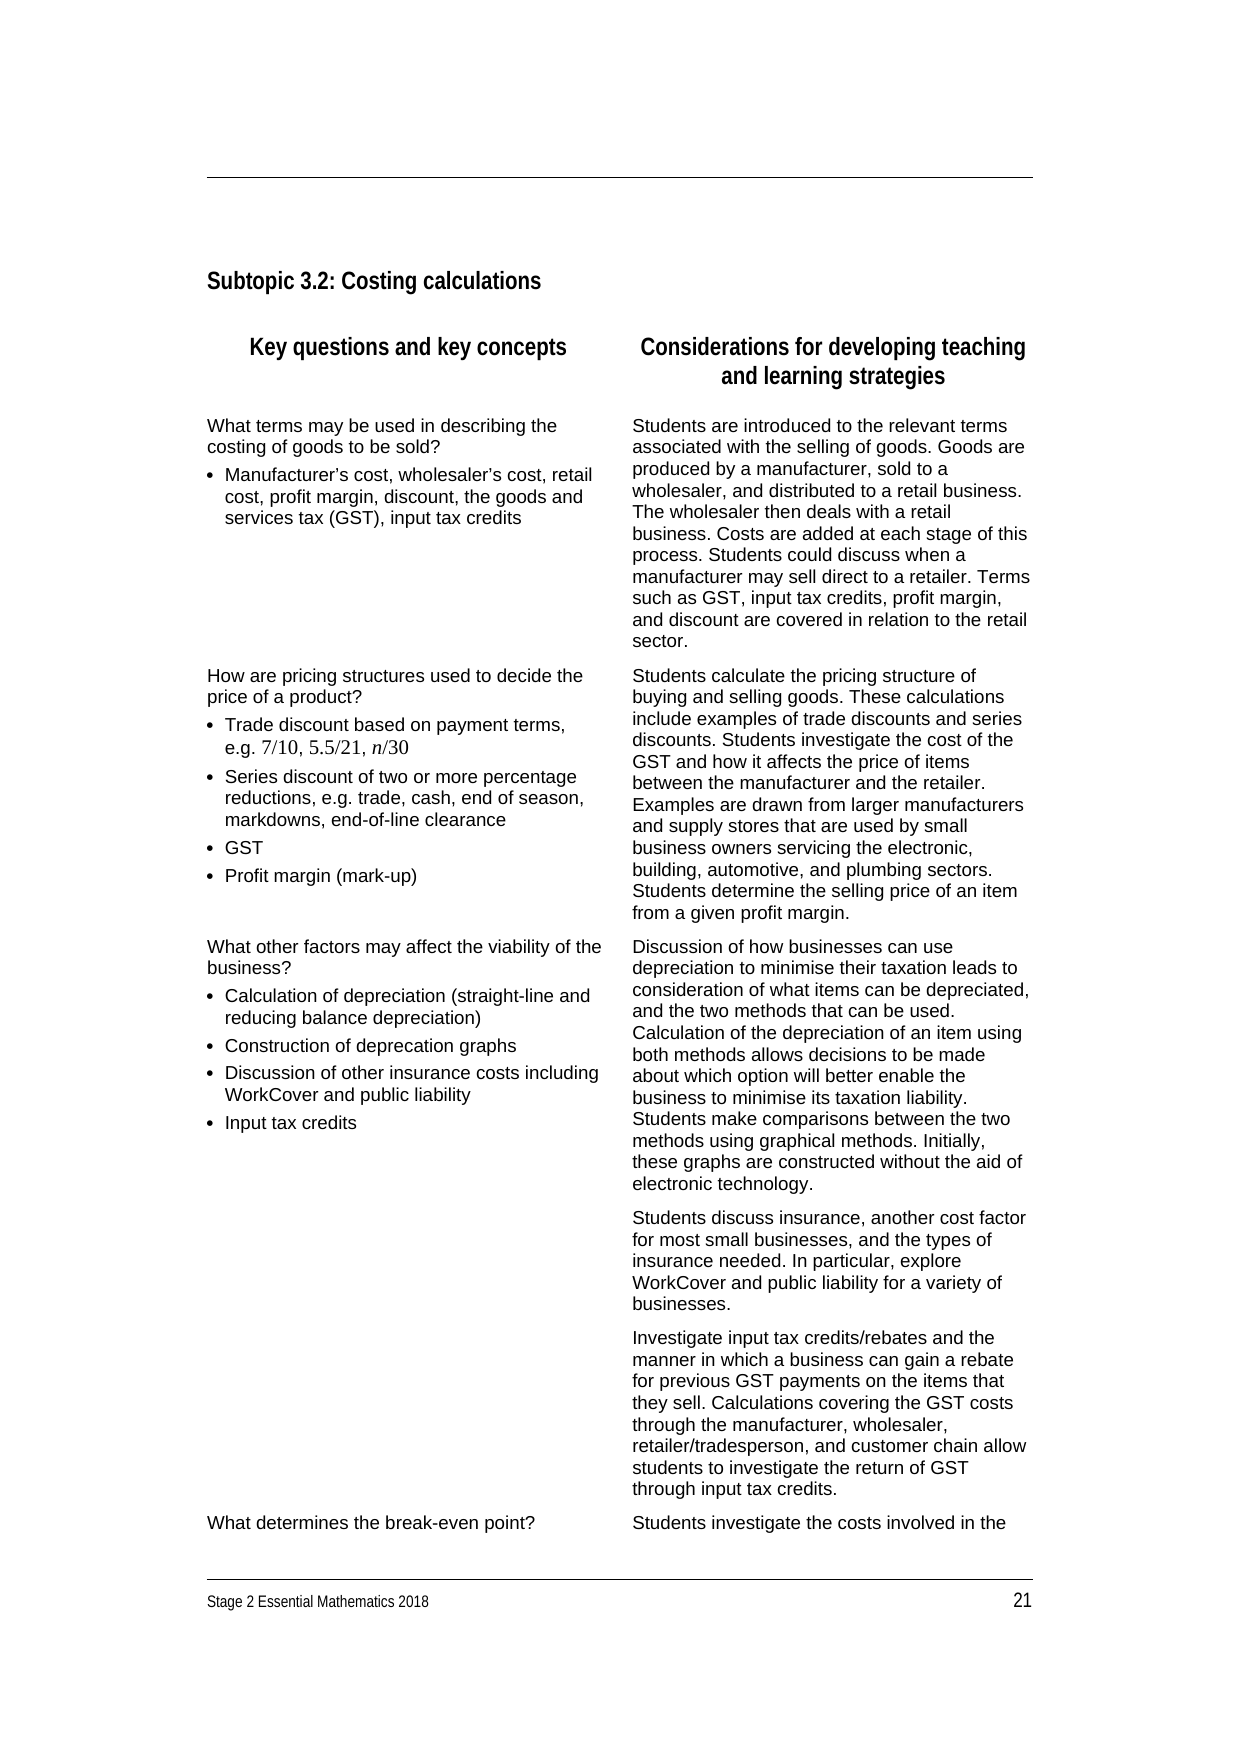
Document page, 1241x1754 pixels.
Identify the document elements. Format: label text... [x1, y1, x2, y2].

table_cell What terms may be used in describing the costing of goods to be sold? Manufacturer’s cost, wholesaler’s cost, retail cost, profit margin, discount, the goods and services tax (GST), input tax credits [196, 402, 621, 652]
table_header Key questions and key concepts [196, 333, 621, 402]
table_cell How are pricing structures used to decide the price of a product? Trade discount based on payment terms, e.g. 7/10, 5.5/21, n/30 Series discount of two or more percentage reductions, e.g. trade, cash, end of season, markdowns, end-of-line clearance GST Profit margin (mark-up) [196, 652, 621, 923]
table_header Considerations for developing teaching and learning strategies [621, 333, 1046, 402]
text Subtopic 3.2: Costing calculations [207, 266, 1033, 295]
table_cell Students calculate the pricing structure of buying and selling goods. These calculations include examples of trade discounts and series discounts. Students investigate the cost of the GST and how it affects the price of items between the manufacturer and the retailer. Examples are drawn from larger manufacturers and supply stores that are used by small business owners servicing the electronic, building, automotive, and plumbing sectors. Students determine the selling price of an item from a given profit margin. [621, 652, 1046, 923]
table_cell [621, 1500, 1046, 1534]
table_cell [196, 1500, 621, 1534]
table_cell What other factors may affect the viability of the business? Calculation of depreciation (straight-line and reducing balance depreciation) Construction of deprecation graphs Discussion of other insurance costs including WorkCover and public liability Input tax credits [196, 923, 621, 1500]
table_cell Students are introduced to the relevant terms associated with the selling of goods. Goods are produced by a manufacturer, sold to a wholesaler, and distributed to a retail business. The wholesaler then deals with a retail business. Costs are added at each stage of this process. Students could discuss when a manufacturer may sell direct to a retailer. Terms such as GST, input tax credits, profit margin, and discount are covered in relation to the retail sector. [621, 402, 1046, 652]
table_cell Discussion of how businesses can use depreciation to minimise their taxation leads to consideration of what items can be depreciated, and the two methods that can be used. Calculation of the depreciation of an item using both methods allows decisions to be made about which option will better enable the business to minimise its taxation liability. Students make comparisons between the two methods using graphical methods. Initially, these graphs are constructed without the aid of electronic technology. Students discuss insurance, another cost factor for most small businesses, and the types of insurance needed. In particular, explore WorkCover and public liability for a variety of businesses. Investigate input tax credits/rebates and the manner in which a business can gain a rebate for previous GST payments on the items that they sell. Calculations covering the GST costs through the manufacturer, wholesaler, retailer/tradesperson, and customer chain allow students to investigate the return of GST through input tax credits. [621, 923, 1046, 1500]
